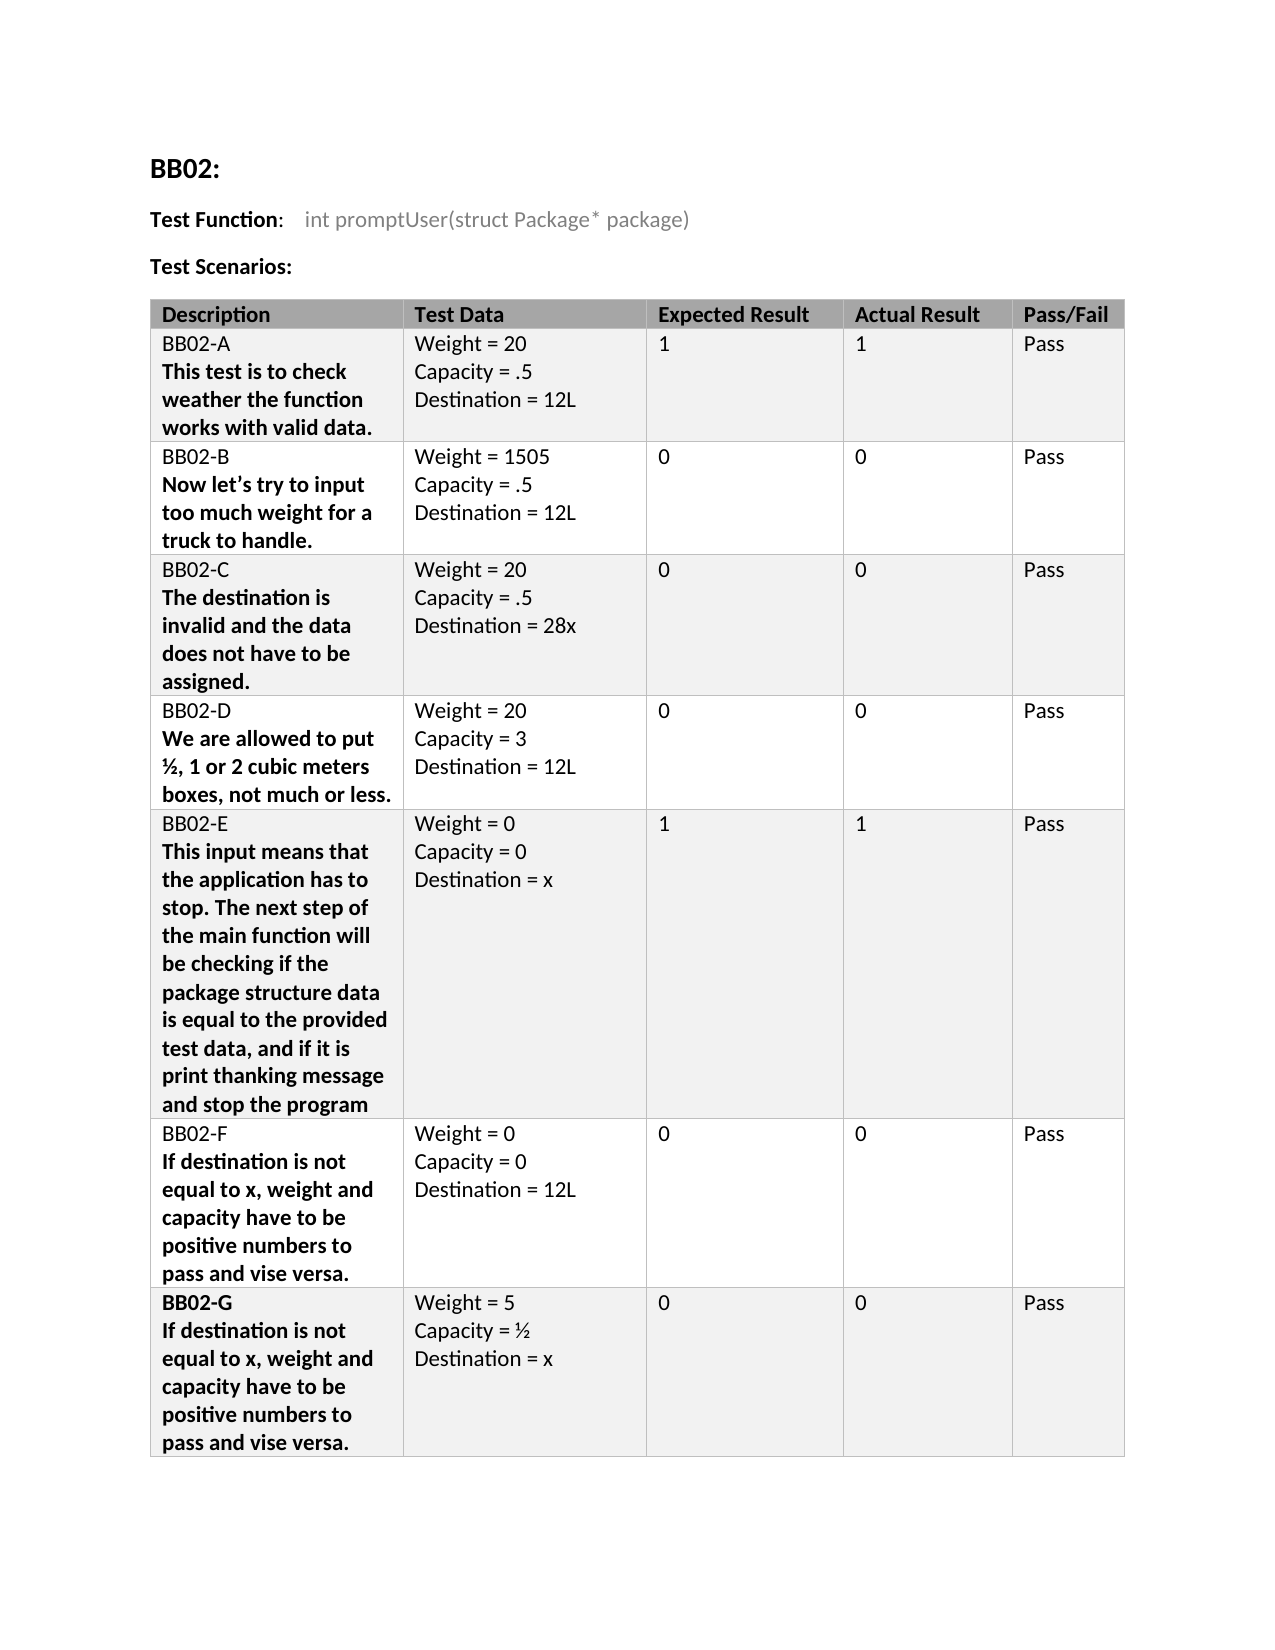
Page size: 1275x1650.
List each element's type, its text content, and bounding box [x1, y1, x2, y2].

table_cell 0 [647, 555, 843, 695]
table_cell Weight = 20 Capacity = .5 Destination = 28x [404, 555, 646, 695]
table_header Pass/Fail [1013, 300, 1124, 328]
table_cell Weight = 20 Capacity = 3 Destination = 12L [404, 696, 646, 808]
table_cell 0 [647, 1119, 843, 1287]
table_cell Weight = 1505 Capacity = .5 Destination = 12L [404, 442, 646, 554]
table_cell 0 [844, 1119, 1012, 1287]
table_cell Pass [1013, 1119, 1124, 1287]
table_cell BB02-G If destination is not equal to x, weight and capacity have to be positive numbers to pass and vise versa. [151, 1288, 403, 1456]
table_cell BB02-B Now let’s try to input too much weight for a truck to handle. [151, 442, 403, 554]
table_cell 1 [844, 810, 1012, 1118]
table_cell Weight = 5 Capacity = ½ Destination = x [404, 1288, 646, 1456]
table_cell Pass [1013, 555, 1124, 695]
table_cell Weight = 20 Capacity = .5 Destination = 12L [404, 329, 646, 441]
table_cell 0 [647, 1288, 843, 1456]
table_cell 1 [844, 329, 1012, 441]
table_cell Weight = 0 Capacity = 0 Destination = 12L [404, 1119, 646, 1287]
table_cell 0 [844, 696, 1012, 808]
table_cell Pass [1013, 696, 1124, 808]
table_cell BB02-E This input means that the application has to stop. The next step of the main function will be checking if the package structure data is equal to the provided test data, and if it is print thanking message and stop the program [151, 810, 403, 1118]
table_cell BB02-F If destination is not equal to x, weight and capacity have to be positive numbers to pass and vise versa. [151, 1119, 403, 1287]
table_cell 0 [844, 555, 1012, 695]
text Test Scenarios: [150, 252, 1125, 280]
table_cell BB02-C The destination is invalid and the data does not have to be assigned. [151, 555, 403, 695]
table_header Actual Result [844, 300, 1012, 328]
text BB02: [150, 150, 1125, 186]
table_cell Pass [1013, 810, 1124, 1118]
table_cell 1 [647, 810, 843, 1118]
table_cell Weight = 0 Capacity = 0 Destination = x [404, 810, 646, 1118]
table_header Expected Result [647, 300, 843, 328]
table_cell Pass [1013, 1288, 1124, 1456]
table_cell 0 [647, 696, 843, 808]
table_cell 0 [647, 442, 843, 554]
table_header Description [151, 300, 403, 328]
table_cell BB02-A This test is to check weather the function works with valid data. [151, 329, 403, 441]
table_cell Pass [1013, 329, 1124, 441]
table_header Test Data [404, 300, 646, 328]
table_cell Pass [1013, 442, 1124, 554]
text Test Function: int promptUser(struct Package* package) [150, 205, 1125, 233]
table_cell BB02-D We are allowed to put ½, 1 or 2 cubic meters boxes, not much or less. [151, 696, 403, 808]
table_cell 1 [647, 329, 843, 441]
table_cell 0 [844, 1288, 1012, 1456]
table_cell 0 [844, 442, 1012, 554]
